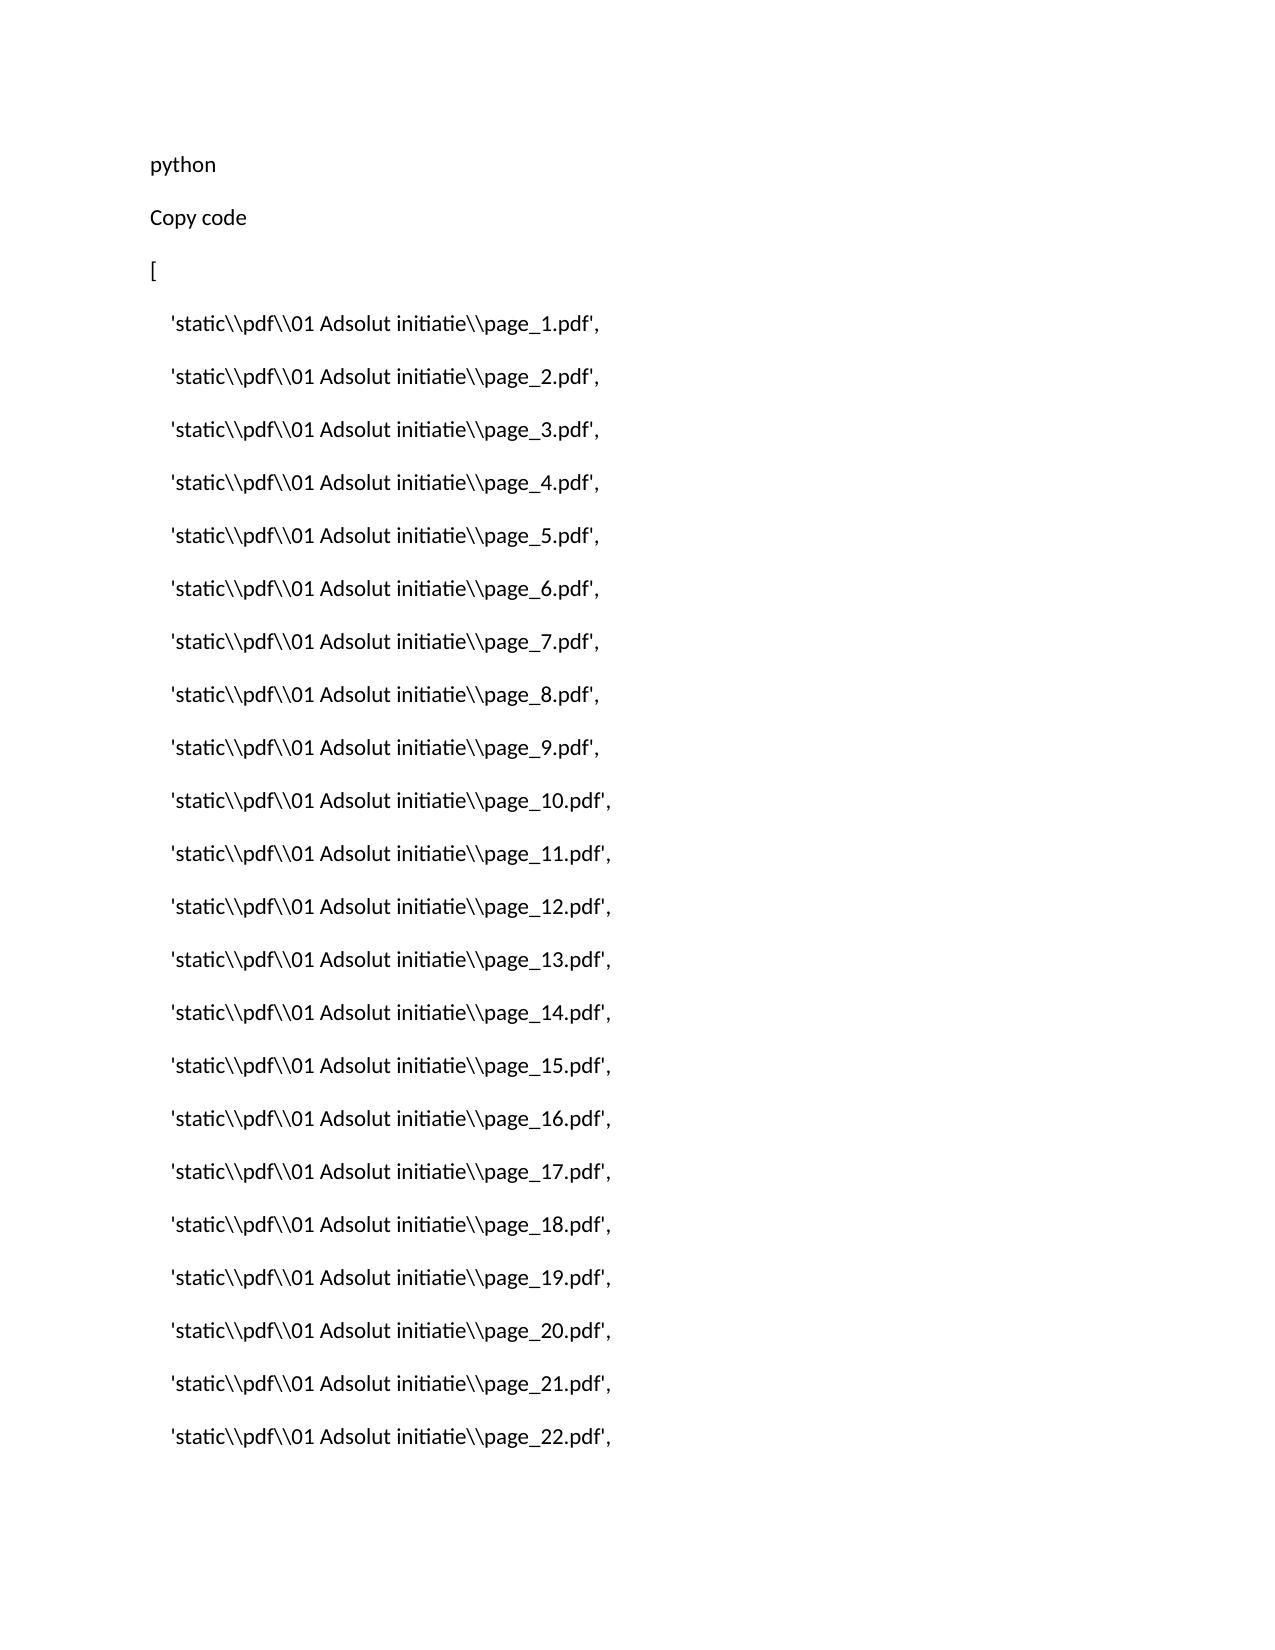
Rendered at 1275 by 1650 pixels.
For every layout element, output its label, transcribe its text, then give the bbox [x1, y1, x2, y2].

text 'static\\pdf\\01 Adsolut initiatie\\page_8.pdf', [150, 680, 1125, 708]
text 'static\\pdf\\01 Adsolut initiatie\\page_10.pdf', [150, 786, 1125, 814]
text 'static\\pdf\\01 Adsolut initiatie\\page_16.pdf', [150, 1104, 1125, 1132]
text 'static\\pdf\\01 Adsolut initiatie\\page_18.pdf', [150, 1210, 1125, 1238]
text 'static\\pdf\\01 Adsolut initiatie\\page_5.pdf', [150, 521, 1125, 549]
text 'static\\pdf\\01 Adsolut initiatie\\page_13.pdf', [150, 945, 1125, 973]
text 'static\\pdf\\01 Adsolut initiatie\\page_7.pdf', [150, 627, 1125, 655]
text 'static\\pdf\\01 Adsolut initiatie\\page_22.pdf', [150, 1422, 1125, 1451]
text 'static\\pdf\\01 Adsolut initiatie\\page_1.pdf', [150, 309, 1125, 337]
text 'static\\pdf\\01 Adsolut initiatie\\page_2.pdf', [150, 362, 1125, 390]
text 'static\\pdf\\01 Adsolut initiatie\\page_9.pdf', [150, 733, 1125, 761]
text 'static\\pdf\\01 Adsolut initiatie\\page_11.pdf', [150, 839, 1125, 867]
text Copy code [150, 203, 1125, 231]
text 'static\\pdf\\01 Adsolut initiatie\\page_17.pdf', [150, 1157, 1125, 1185]
text [ [150, 256, 1125, 284]
text 'static\\pdf\\01 Adsolut initiatie\\page_3.pdf', [150, 415, 1125, 443]
text python [150, 150, 1125, 178]
text 'static\\pdf\\01 Adsolut initiatie\\page_12.pdf', [150, 892, 1125, 920]
text 'static\\pdf\\01 Adsolut initiatie\\page_6.pdf', [150, 574, 1125, 602]
text 'static\\pdf\\01 Adsolut initiatie\\page_20.pdf', [150, 1316, 1125, 1344]
text 'static\\pdf\\01 Adsolut initiatie\\page_15.pdf', [150, 1051, 1125, 1079]
text 'static\\pdf\\01 Adsolut initiatie\\page_14.pdf', [150, 998, 1125, 1026]
text 'static\\pdf\\01 Adsolut initiatie\\page_19.pdf', [150, 1263, 1125, 1291]
text 'static\\pdf\\01 Adsolut initiatie\\page_4.pdf', [150, 468, 1125, 496]
text 'static\\pdf\\01 Adsolut initiatie\\page_21.pdf', [150, 1369, 1125, 1397]
